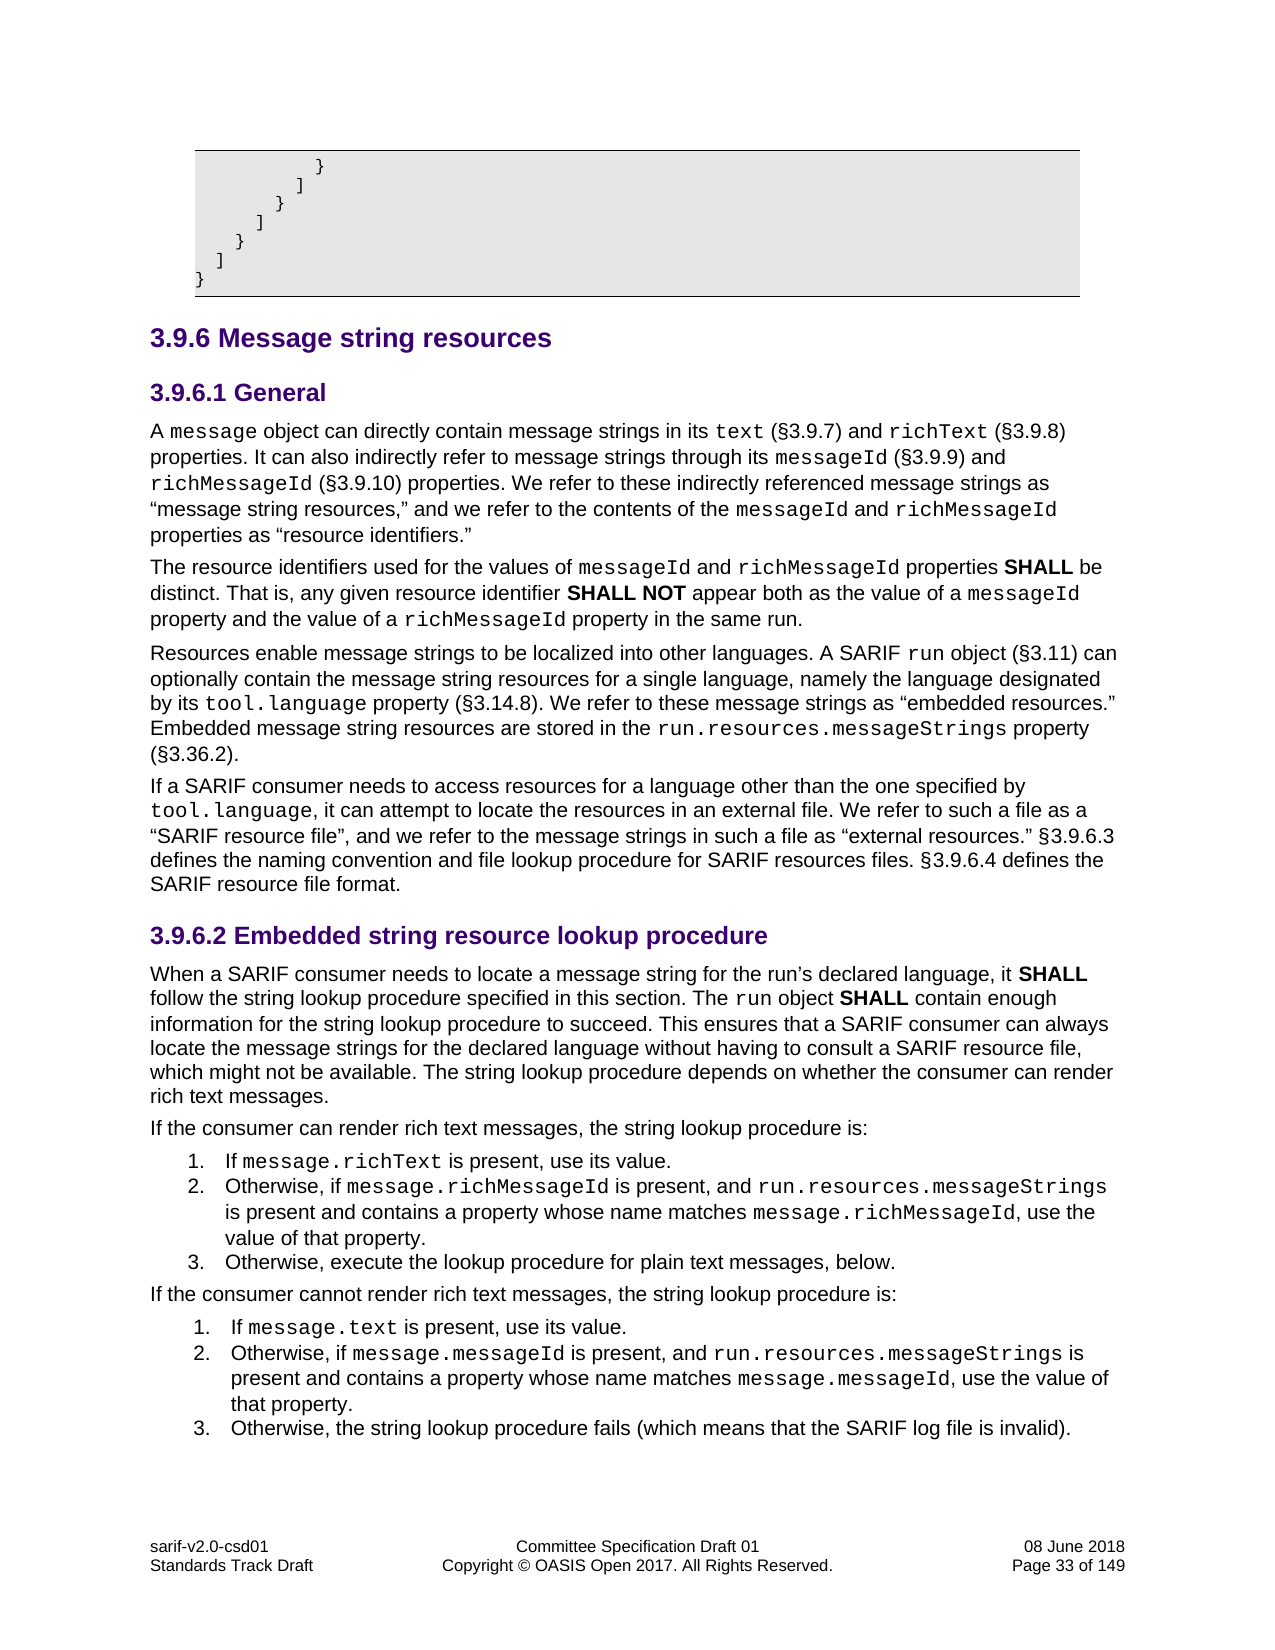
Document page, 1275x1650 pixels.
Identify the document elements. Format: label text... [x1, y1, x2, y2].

list Otherwise, the string lookup procedure fails (which means that the SARIF log file is invalid). [193, 1416, 1125, 1440]
text The resource identifiers used for the values of messageId and richMessageId properties SHALL be distinct. That is, any given resource identifier SHALL NOT appear both as the value of a messageId property and the value of a richMessageId property in the same run. [150, 555, 1125, 632]
text If a SARIF consumer needs to access resources for a language other than the one specified by tool.language, it can attempt to locate the resources in an external file. We refer to such a file as a “SARIF resource file”, and we refer to the message strings in such a file as “external resources.” §3.9.6.3 defines the naming convention and file lookup procedure for SARIF resources files. §3.9.6.4 defines the SARIF resource file format. [150, 774, 1125, 896]
list Otherwise, if message.messageId is present, and run.resources.messageStrings is present and contains a property whose name matches message.messageId, use the value of that property. [193, 1340, 1125, 1416]
text A message object can directly contain message strings in its text (§3.9.7) and richText (§3.9.8) properties. It can also indirectly refer to message strings through its messageId (§3.9.9) and richMessageId (§3.9.10) properties. We refer to these indirectly referenced message strings as “message string resources,” and we refer to the contents of the messageId and richMessageId properties as “resource identifiers.” [150, 419, 1125, 546]
text Resources enable message strings to be localized into other languages. A SARIF run object (§3.11) can optionally contain the message string resources for a single language, namely the language designated by its tool.language property (§3.13.8). We refer to these message strings as “embedded resources.” Embedded message string resources are stored in the run.resources.messageStrings property (§3.35.2). [150, 641, 1125, 766]
text } [195, 151, 1080, 169]
subtitle Message string resources [150, 322, 1125, 353]
text } [195, 225, 1080, 244]
text } [195, 188, 1080, 207]
text ] [195, 169, 1080, 188]
list Otherwise, if message.richMessageId is present, and run.resources.messageStrings is present and contains a property whose name matches message.richMessageId, use the value of that property. [187, 1174, 1125, 1250]
text If the consumer can render rich text messages, the string lookup procedure is: [150, 1116, 1125, 1140]
text } [195, 263, 1080, 296]
text ] [195, 207, 1080, 225]
subtitle Embedded string resource lookup procedure [150, 921, 1125, 950]
text When a SARIF consumer needs to locate a message string for the run’s declared language, it SHALL follow the string lookup procedure specified in this section. The run object SHALL contain enough information for the string lookup procedure to succeed. This ensures that a SARIF consumer can always locate the message strings for the declared language without having to consult a SARIF resource file, which might not be available. The string lookup procedure depends on whether the consumer can render rich text messages. [150, 962, 1125, 1108]
subtitle General [150, 378, 1125, 407]
list Otherwise, execute the lookup procedure for plain text messages, below. [187, 1250, 1125, 1274]
text If the consumer cannot render rich text messages, the string lookup procedure is: [150, 1282, 1125, 1306]
list If message.text is present, use its value. [193, 1314, 1125, 1340]
list If message.richText is present, use its value. [187, 1148, 1125, 1174]
text ] [195, 244, 1080, 263]
